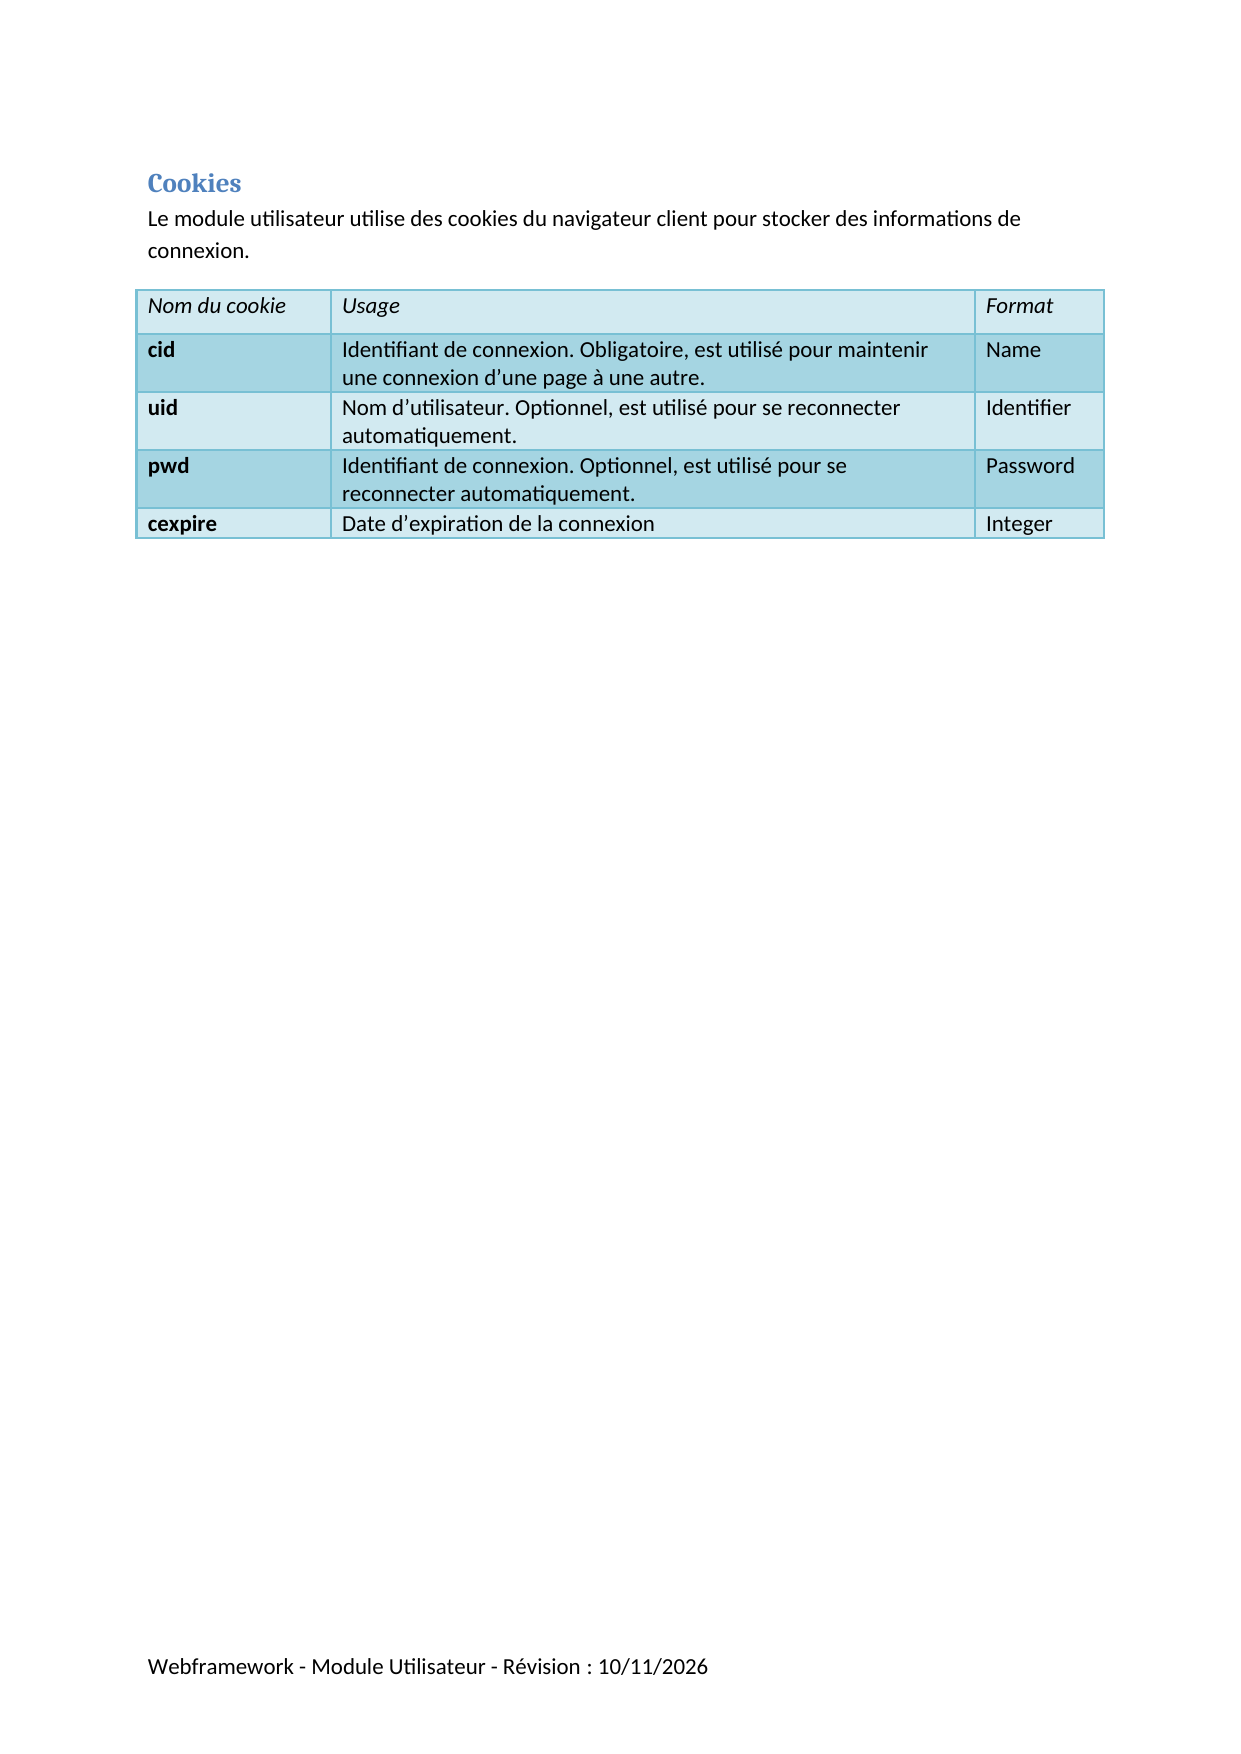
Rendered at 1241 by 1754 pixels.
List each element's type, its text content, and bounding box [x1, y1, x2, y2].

table_cell Password [976, 451, 1103, 507]
table_cell pwd [138, 451, 330, 507]
table_cell uid [138, 393, 330, 449]
subtitle Cookies [148, 168, 1093, 199]
table_cell cexpire [138, 509, 330, 537]
table_header Usage [332, 291, 974, 333]
table_cell Nom d’utilisateur. Optionnel, est utilisé pour se reconnecter automatiquement. [332, 393, 974, 449]
table_cell Date d’expiration de la connexion [332, 509, 974, 537]
table_cell Identifiant de connexion. Obligatoire, est utilisé pour maintenir une connexion d’une page à une autre. [332, 335, 974, 391]
table_cell cid [138, 335, 330, 391]
table_header Nom du cookie [138, 291, 330, 333]
table_cell Integer [976, 509, 1103, 537]
table_cell Identifier [976, 393, 1103, 449]
table_cell Identifiant de connexion. Optionnel, est utilisé pour se reconnecter automatiquement. [332, 451, 974, 507]
table_header Format [976, 291, 1103, 333]
text Le module utilisateur utilise des cookies du navigateur client pour stocker des informations de connexion. [148, 204, 1093, 264]
table_cell Name [976, 335, 1103, 391]
